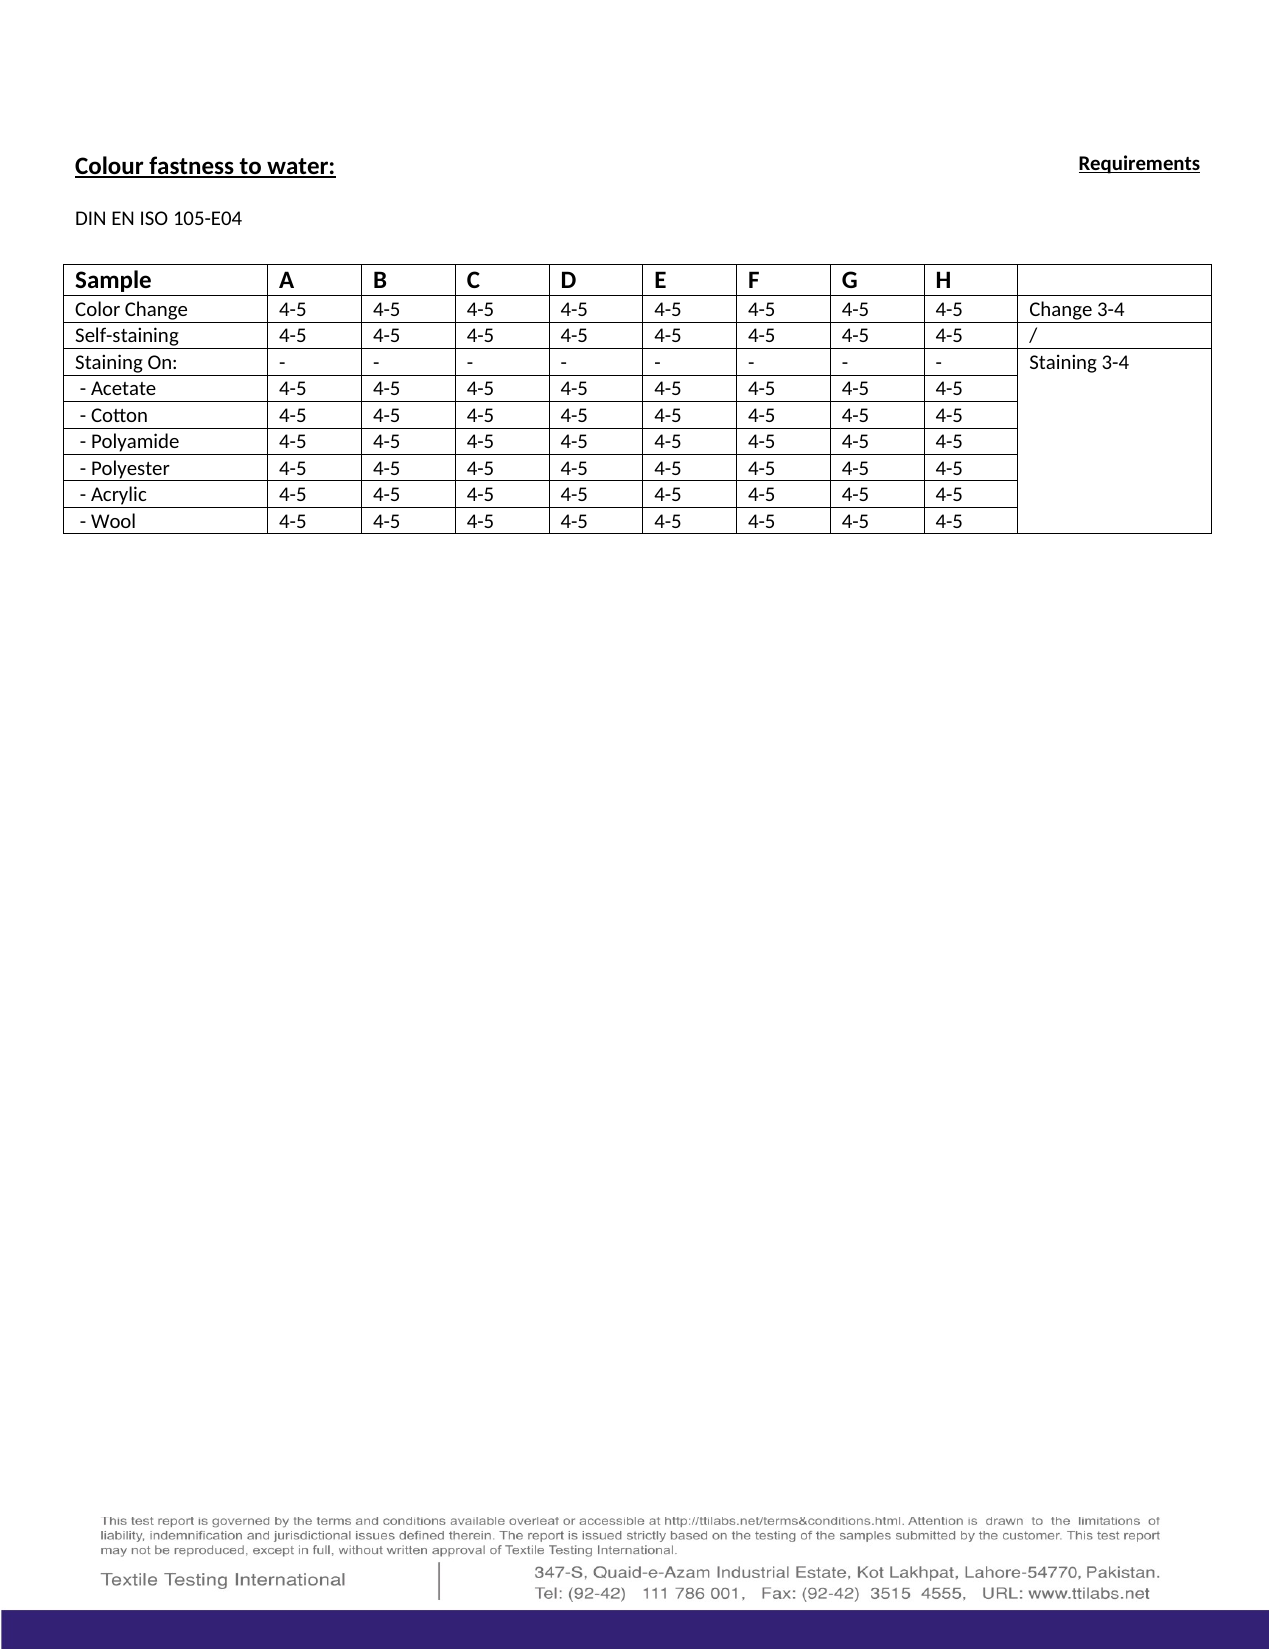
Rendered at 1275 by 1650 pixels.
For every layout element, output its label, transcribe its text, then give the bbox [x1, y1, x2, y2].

table_cell 4-5 [831, 429, 924, 454]
table_header A [268, 265, 361, 295]
table_cell / [1018, 323, 1211, 348]
table_header G [831, 265, 924, 295]
table_cell 4-5 [456, 429, 549, 454]
table_cell 4-5 [925, 481, 1017, 507]
table_cell 4-5 [550, 508, 642, 533]
table_cell - Wool [64, 508, 267, 533]
table_cell 4-5 [456, 481, 549, 507]
table_cell 4-5 [643, 481, 736, 507]
table_cell 4-5 [268, 481, 361, 507]
table_cell - Polyester [64, 455, 267, 480]
table_header B [362, 265, 455, 295]
table_cell 4-5 [643, 508, 736, 533]
table_cell 4-5 [737, 376, 830, 401]
table_cell 4-5 [550, 481, 642, 507]
table_cell 4-5 [925, 429, 1017, 454]
table_cell 4-5 [268, 323, 361, 348]
table_cell 4-5 [456, 455, 549, 480]
table_cell - [737, 349, 830, 374]
table_cell 4-5 [925, 296, 1017, 322]
table_header [1018, 265, 1211, 295]
table_header D [550, 265, 642, 295]
table_cell 4-5 [268, 376, 361, 401]
table_cell 4-5 [831, 455, 924, 480]
table_cell - Polyamide [64, 429, 267, 454]
table_cell 4-5 [737, 402, 830, 427]
table_cell 4-5 [925, 323, 1017, 348]
table_cell 4-5 [550, 296, 642, 322]
table_cell 4-5 [362, 455, 455, 480]
table_cell 4-5 [362, 402, 455, 427]
table_cell - [831, 349, 924, 374]
table_cell - [643, 349, 736, 374]
table_cell 4-5 [362, 296, 455, 322]
table_cell 4-5 [643, 455, 736, 480]
table_cell 4-5 [268, 455, 361, 480]
table_cell - Acetate [64, 376, 267, 401]
table_cell Staining On: [64, 349, 267, 374]
table_cell 4-5 [737, 481, 830, 507]
table_cell 4-5 [737, 296, 830, 322]
table_cell 4-5 [456, 323, 549, 348]
table_cell 4-5 [550, 323, 642, 348]
table_cell 4-5 [831, 376, 924, 401]
table_cell 4-5 [550, 402, 642, 427]
table_cell 4-5 [268, 402, 361, 427]
table_cell Color Change [64, 296, 267, 322]
table_cell 4-5 [737, 508, 830, 533]
table_cell 4-5 [362, 429, 455, 454]
table_cell 4-5 [737, 323, 830, 348]
table_cell - Cotton [64, 402, 267, 427]
table_cell - [268, 349, 361, 374]
table_header C [456, 265, 549, 295]
table_cell 4-5 [268, 429, 361, 454]
table_cell 4-5 [362, 508, 455, 533]
table_cell 4-5 [737, 455, 830, 480]
table_cell 4-5 [550, 455, 642, 480]
table_cell 4-5 [737, 429, 830, 454]
table_header F [737, 265, 830, 295]
table_cell Staining 3-4 [1018, 349, 1211, 533]
table_cell 4-5 [456, 296, 549, 322]
table_cell 4-5 [831, 481, 924, 507]
table_cell - [550, 349, 642, 374]
table_cell - [362, 349, 455, 374]
table_cell 4-5 [550, 429, 642, 454]
table_cell 4-5 [925, 402, 1017, 427]
table_cell 4-5 [831, 508, 924, 533]
picture [0, 1517, 1267, 1649]
table_cell 4-5 [268, 508, 361, 533]
table_cell 4-5 [925, 376, 1017, 401]
text DIN EN ISO 105-E04 [75, 205, 1200, 231]
table_cell 4-5 [362, 323, 455, 348]
table_cell 4-5 [925, 508, 1017, 533]
table_header Colour fastness to water: [64, 150, 573, 205]
table_cell Self-staining [64, 323, 267, 348]
table_cell 4-5 [268, 296, 361, 322]
table_header E [643, 265, 736, 295]
table_cell 4-5 [456, 402, 549, 427]
table_cell 4-5 [831, 402, 924, 427]
table_cell 4-5 [643, 296, 736, 322]
table_cell 4-5 [831, 296, 924, 322]
table_header Requirements [573, 150, 1211, 205]
table_header Sample [64, 265, 267, 295]
table_cell 4-5 [643, 376, 736, 401]
table_cell 4-5 [925, 455, 1017, 480]
table_cell 4-5 [362, 376, 455, 401]
table_cell 4-5 [643, 429, 736, 454]
table_cell 4-5 [550, 376, 642, 401]
table_cell 4-5 [643, 402, 736, 427]
table_cell Change 3-4 [1018, 296, 1211, 322]
table_cell 4-5 [456, 376, 549, 401]
table_cell - [456, 349, 549, 374]
table_cell 4-5 [456, 508, 549, 533]
table_cell 4-5 [831, 323, 924, 348]
table_cell - [925, 349, 1017, 374]
table_cell 4-5 [362, 481, 455, 507]
table_cell - Acrylic [64, 481, 267, 507]
table_header H [925, 265, 1017, 295]
table_cell 4-5 [643, 323, 736, 348]
